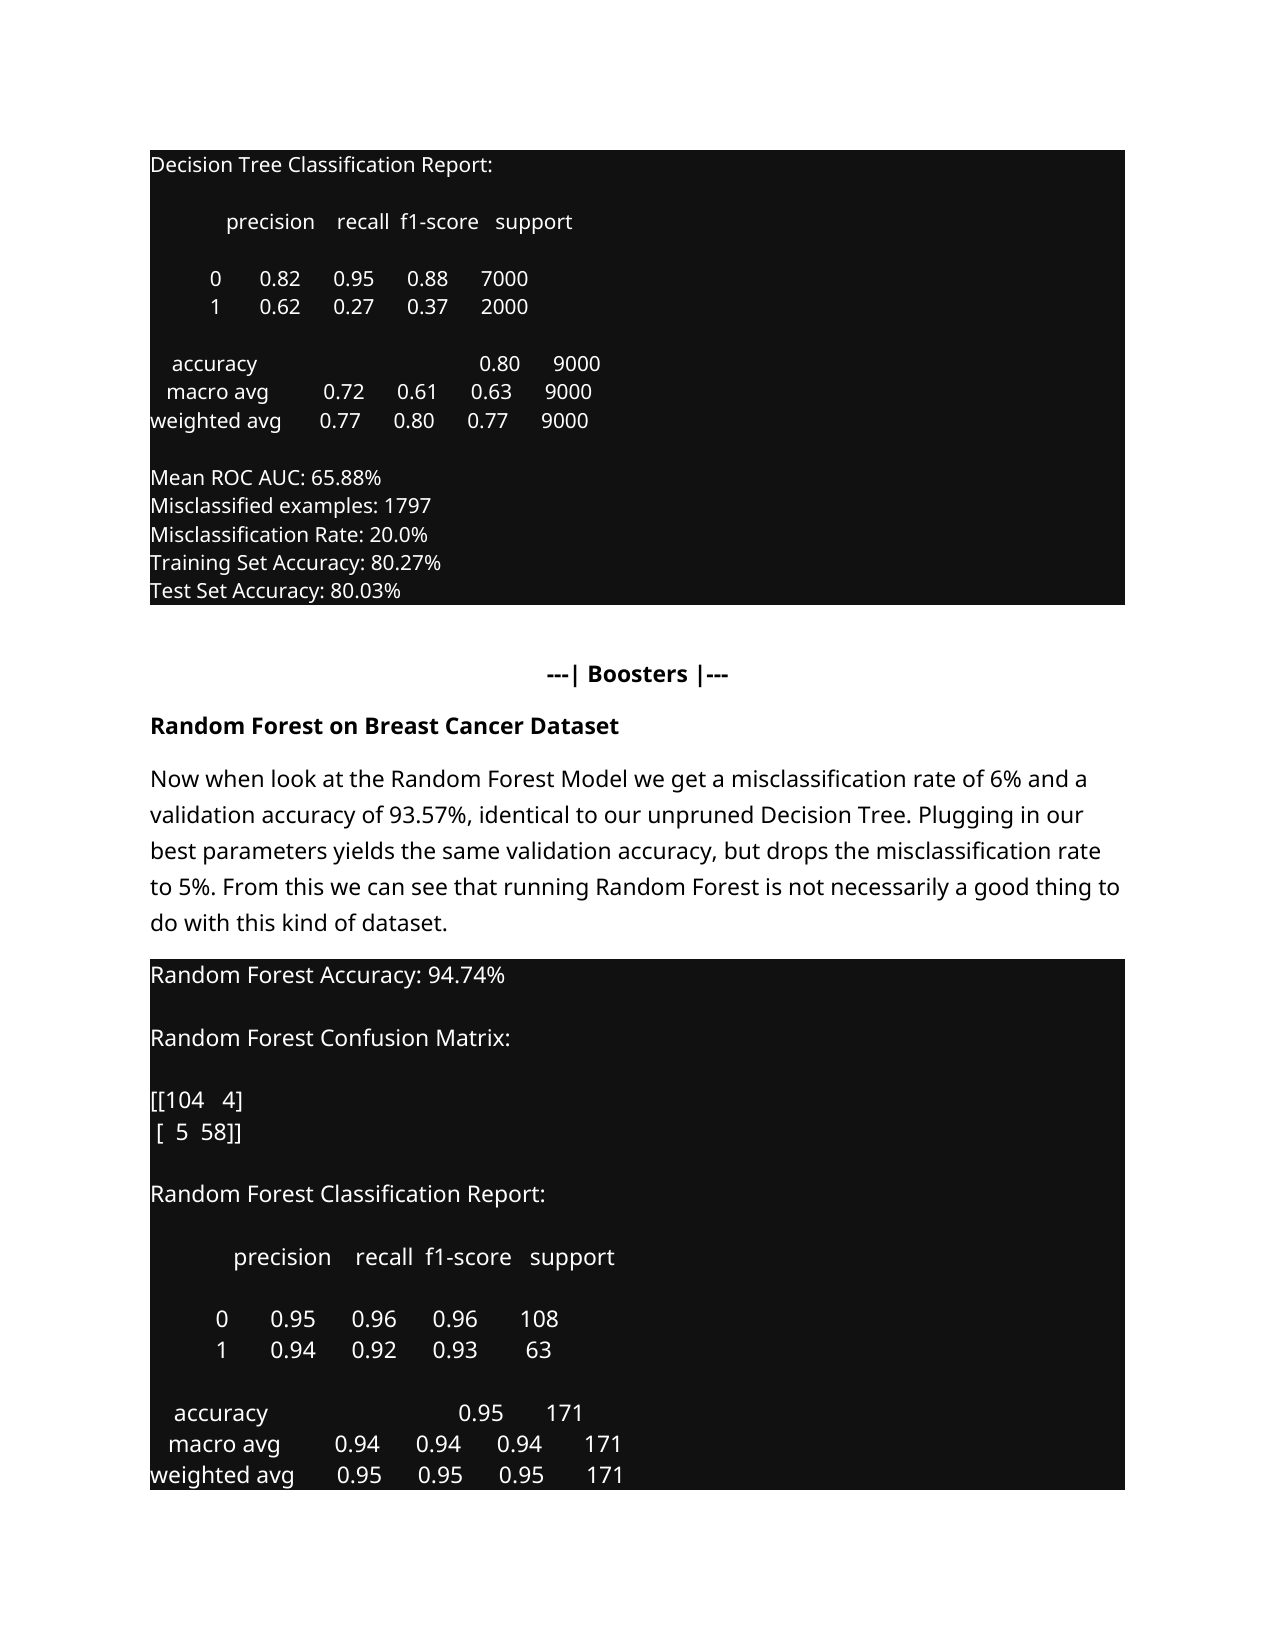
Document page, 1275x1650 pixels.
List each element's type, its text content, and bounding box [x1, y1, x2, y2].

text macro avg 0.72 0.61 0.63 9000 [150, 377, 1125, 406]
text 1 0.62 0.27 0.37 2000 [150, 292, 1125, 321]
text Random Forest Confusion Matrix: [150, 1022, 1125, 1053]
text [ 5 58]] [150, 1115, 1125, 1147]
text Test Set Accuracy: 80.03% [150, 577, 1125, 605]
text Mean ROC AUC: 65.88% [150, 463, 1125, 491]
text macro avg 0.94 0.94 0.94 171 [150, 1428, 1125, 1459]
text Random Forest on Breast Cancer Dataset [150, 710, 1125, 741]
text Decision Tree Classification Report: [150, 150, 1125, 178]
text weighted avg 0.77 0.80 0.77 9000 [150, 406, 1125, 434]
text precision recall f1-score support [150, 1240, 1125, 1272]
text Misclassified examples: 1797 [150, 491, 1125, 520]
text Random Forest Accuracy: 94.74% [150, 959, 1125, 990]
text 1 0.94 0.92 0.93 63 [150, 1334, 1125, 1365]
text 0 0.95 0.96 0.96 108 [150, 1303, 1125, 1334]
text [[104 4] [150, 1084, 1125, 1115]
text Misclassification Rate: 20.0% [150, 520, 1125, 548]
text precision recall f1-score support [150, 207, 1125, 235]
text 0 0.82 0.95 0.88 7000 [150, 264, 1125, 292]
text Now when look at the Random Forest Model we get a misclassification rate of 6% and a validation accuracy of 93.57%, identical to our unpruned Decision Tree. Plugging in our best parameters yields the same validation accuracy, but drops the misclassification rate to 5%. From this we can see that running Random Forest is not necessarily a good thing to do with this kind of dataset. [150, 763, 1125, 938]
text accuracy 0.80 9000 [150, 349, 1125, 377]
text Training Set Accuracy: 80.27% [150, 548, 1125, 577]
text weighted avg 0.95 0.95 0.95 171 [150, 1459, 1125, 1490]
text accuracy 0.95 171 [150, 1397, 1125, 1428]
text ---| Boosters |--- [150, 658, 1125, 689]
text Random Forest Classification Report: [150, 1178, 1125, 1209]
